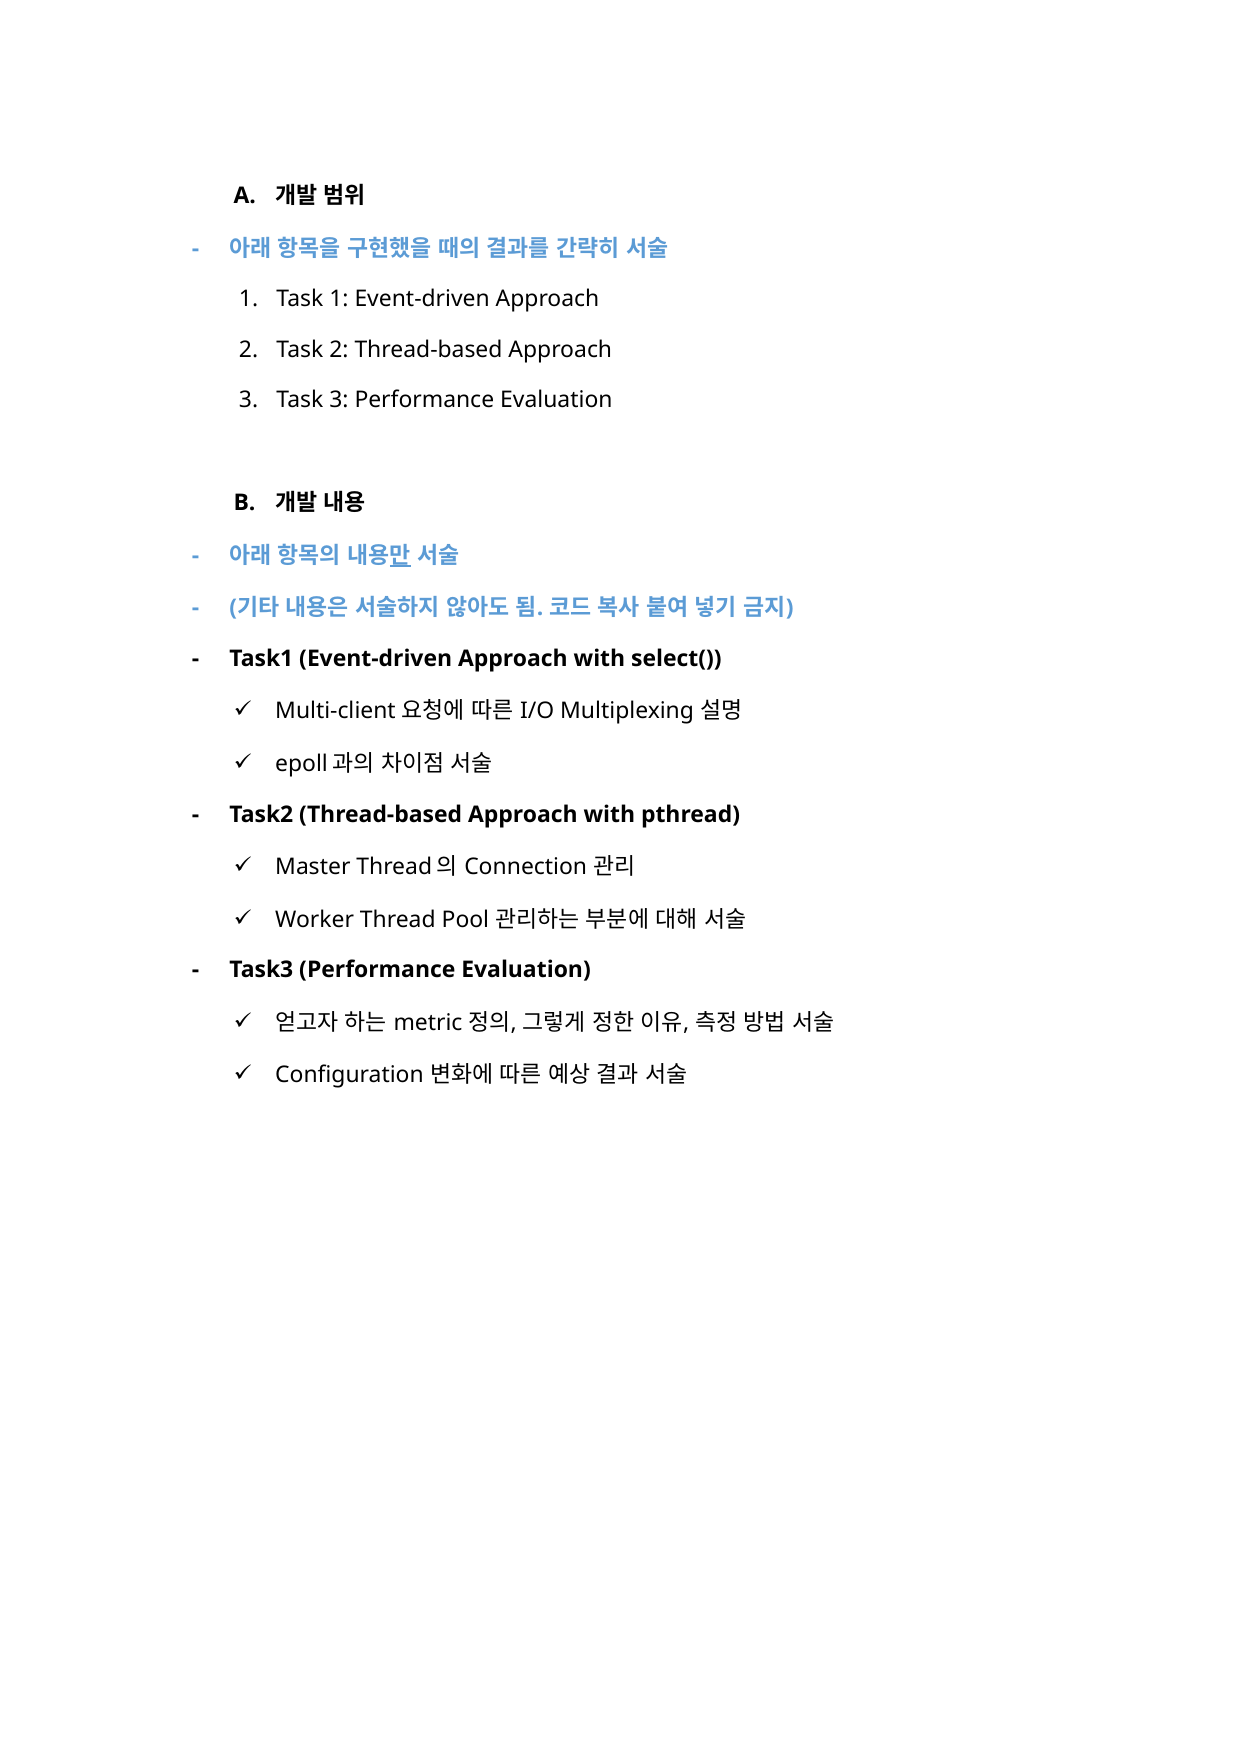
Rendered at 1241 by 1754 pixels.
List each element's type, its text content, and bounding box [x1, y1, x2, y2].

list Task 2: Thread-based Approach [239, 333, 1090, 364]
list Task1 (Event-driven Approach with select()) [192, 642, 1090, 673]
list Configuration 변화에 따른 예상 결과 서술 [233, 1056, 1090, 1089]
list Task 3: Performance Evaluation [239, 383, 1090, 414]
list (기타 내용은 서술하지 않아도 됨. 코드 복사 붙여 넣기 금지) [192, 589, 1090, 623]
list 개발 내용 [233, 484, 1090, 517]
list Task2 (Thread-based Approach with pthread) [192, 797, 1090, 829]
list Master Thread의 Connection 관리 [233, 848, 1090, 881]
list 개발 범위 [233, 177, 1090, 211]
list Worker Thread Pool 관리하는 부분에 대해 서술 [233, 901, 1090, 934]
list 아래 항목의 내용만 서술 [192, 537, 1090, 570]
list 얻고자 하는 metric 정의, 그렇게 정한 이유, 측정 방법 서술 [233, 1003, 1090, 1037]
list epoll과의 차이점 서술 [233, 745, 1090, 778]
list Task3 (Performance Evaluation) [192, 953, 1090, 984]
list Task 1: Event-driven Approach [239, 282, 1090, 314]
list Multi-client 요청에 따른 I/O Multiplexing 설명 [233, 692, 1090, 726]
list 아래 항목을 구현했을 때의 결과를 간략히 서술 [192, 230, 1090, 263]
